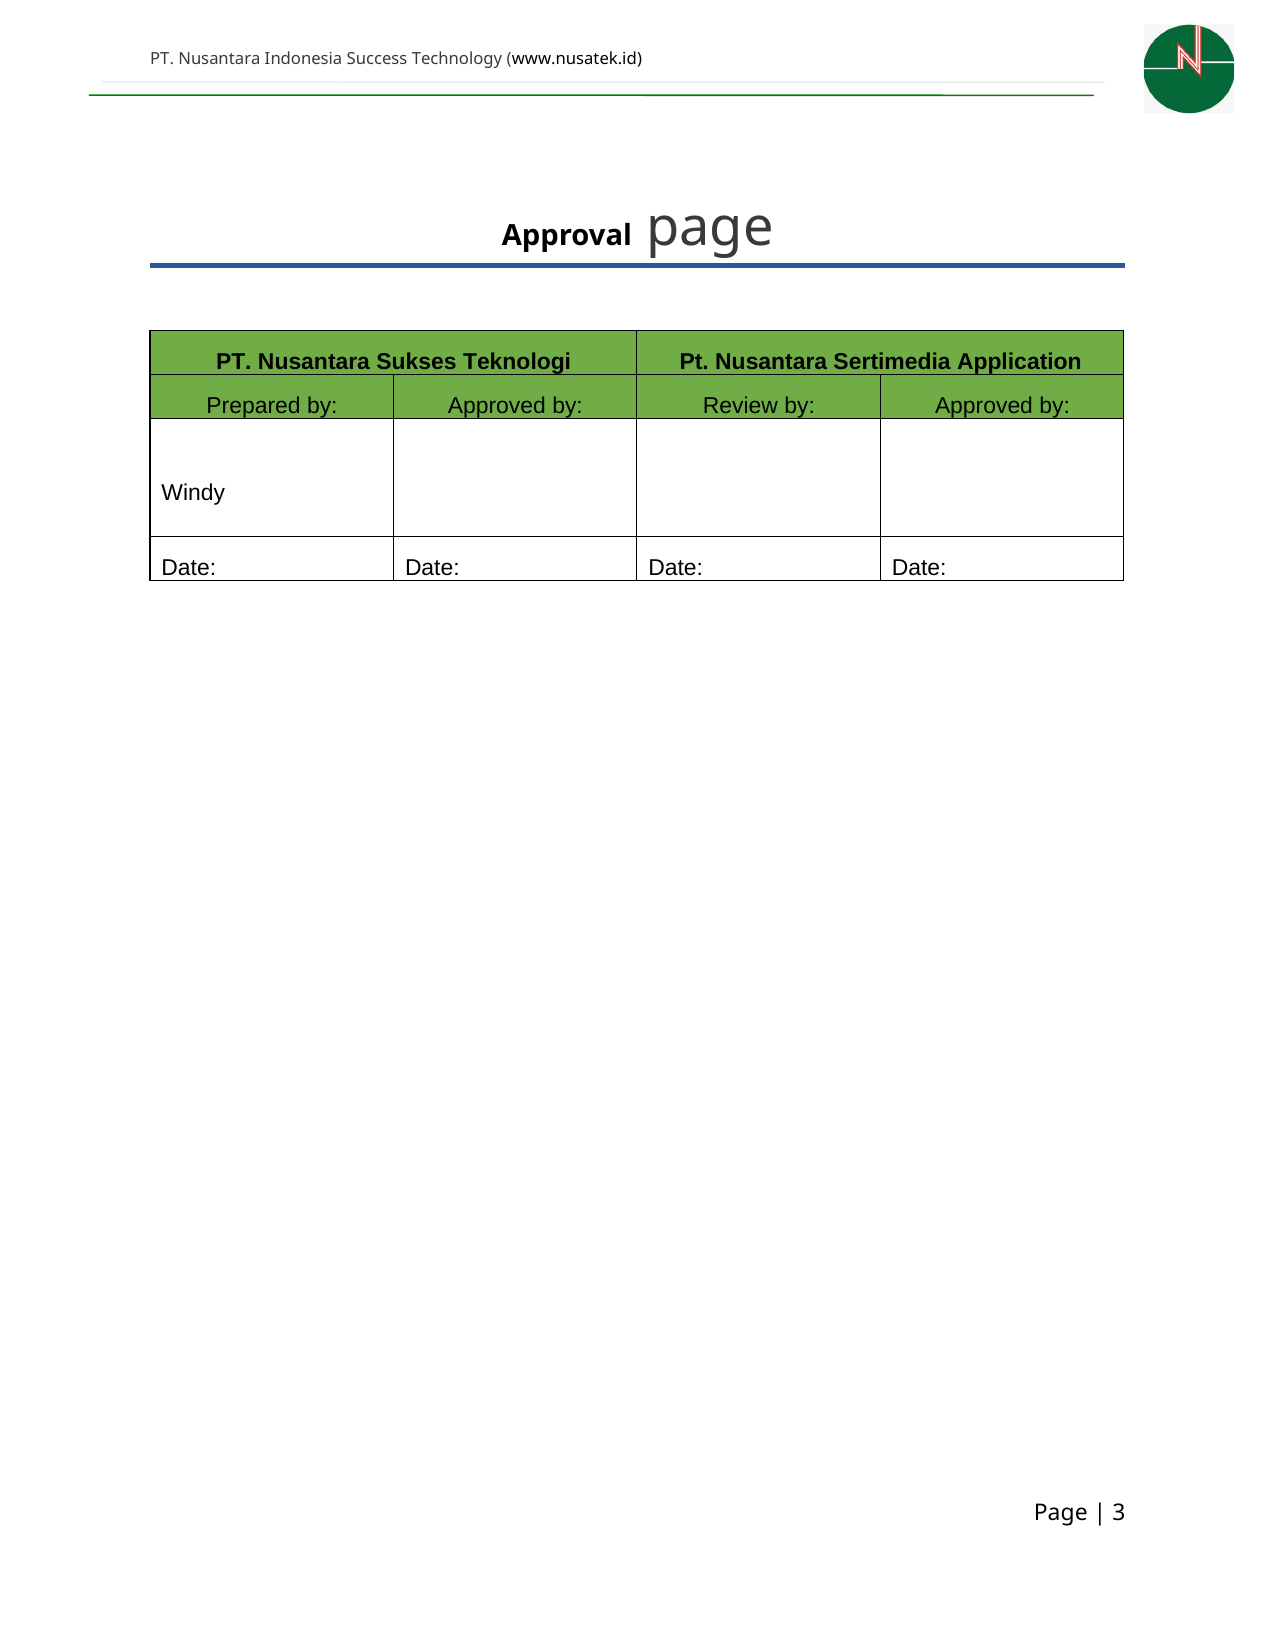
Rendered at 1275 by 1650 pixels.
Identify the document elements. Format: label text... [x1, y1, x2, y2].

table_cell Windy [151, 419, 393, 536]
table_cell Review by: [637, 375, 880, 418]
table_cell Date: [151, 537, 393, 580]
table_cell Approved by: [394, 375, 636, 418]
table_header PT. Nusantara Sukses Teknologi [151, 331, 636, 374]
table_cell Date: [637, 537, 880, 580]
table_cell Date: [394, 537, 636, 580]
table_cell [881, 419, 1123, 536]
picture [1143, 23, 1235, 114]
table_cell [394, 419, 636, 536]
table_header Pt. Nusantara Sertimedia Application [637, 331, 1123, 374]
table_cell Prepared by: [151, 375, 393, 418]
table_cell [637, 419, 880, 536]
table_cell Approved by: [881, 375, 1123, 418]
subtitle Approval page [150, 187, 1125, 263]
table_cell Date: [881, 537, 1123, 580]
